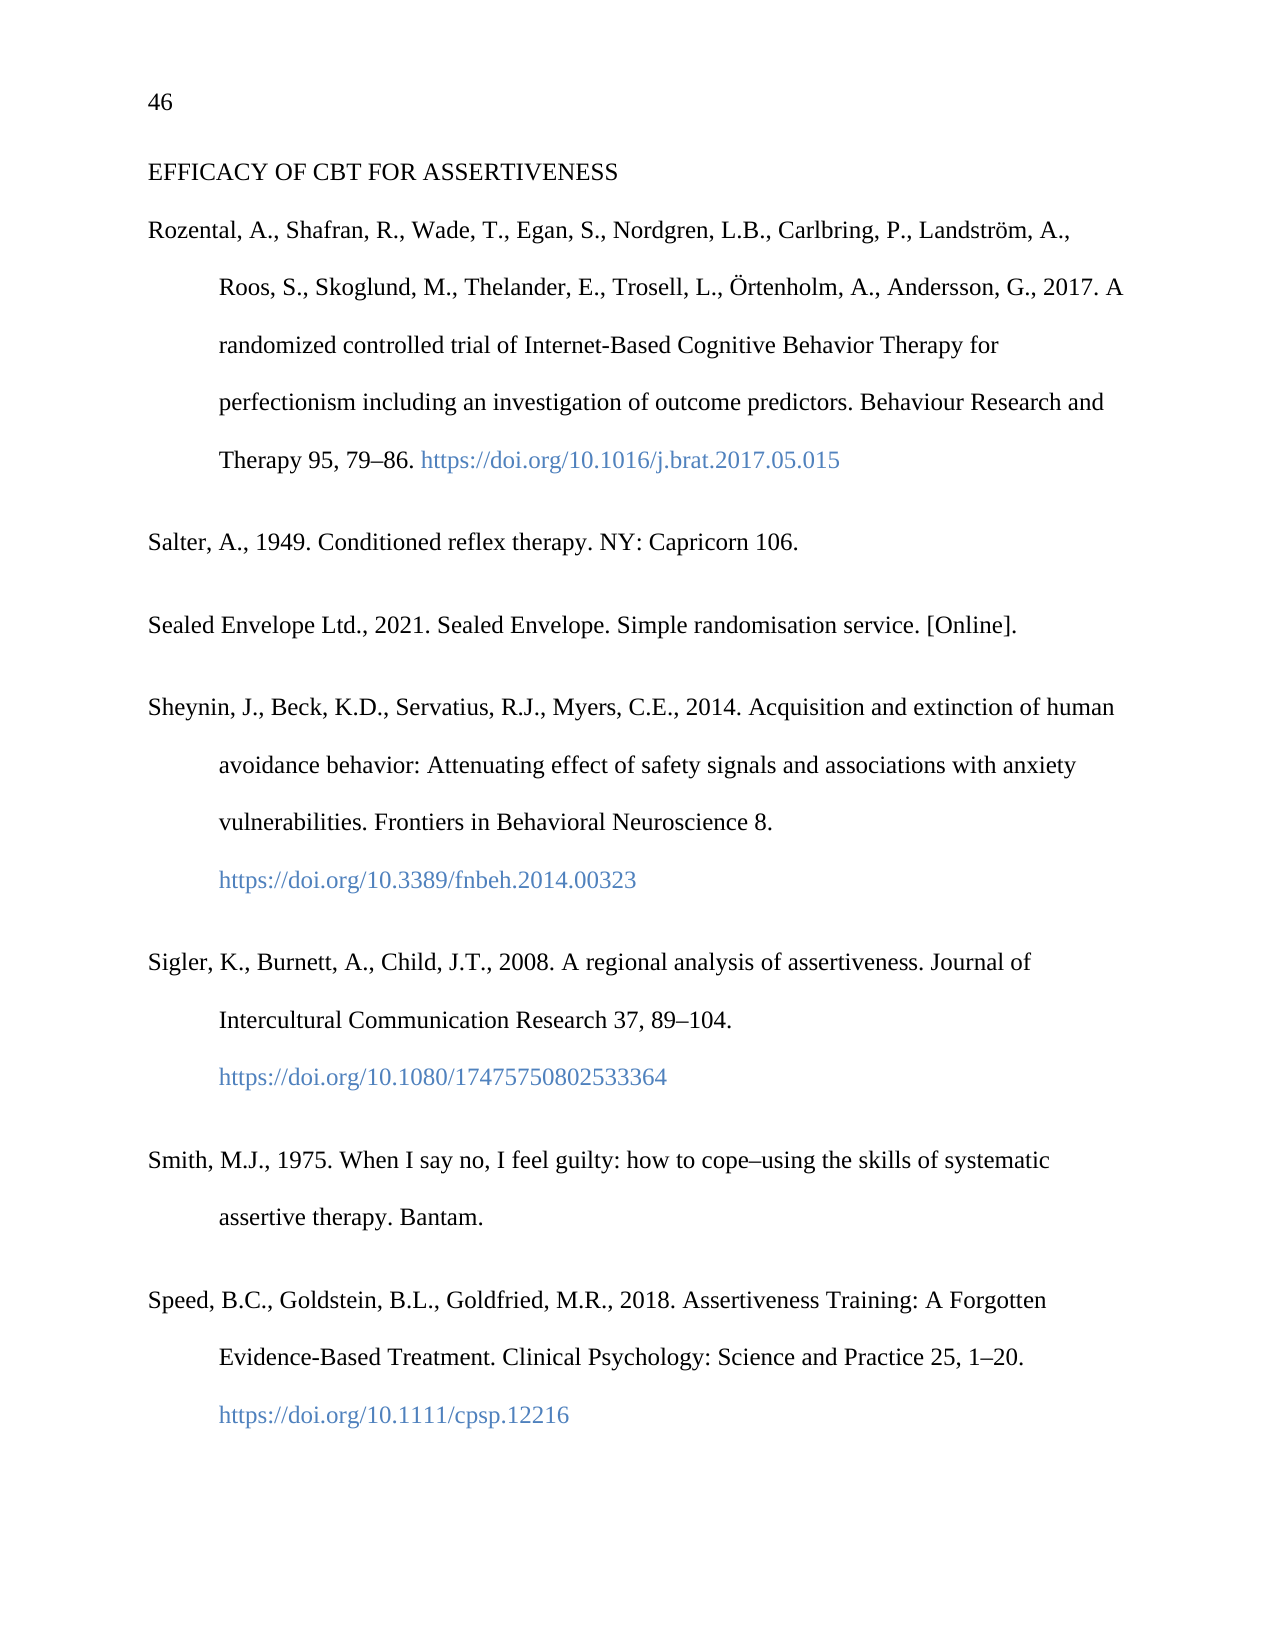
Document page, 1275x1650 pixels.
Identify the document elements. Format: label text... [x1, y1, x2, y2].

text Salter, A., 1949. Conditioned reflex therapy. NY: Capricorn 106. [148, 527, 1127, 556]
text Smith, M.J., 1975. When I say no, I feel guilty: how to cope–using the skills of systematic assertive therapy. Bantam. [148, 1145, 1127, 1231]
text Speed, B.C., Goldstein, B.L., Goldfried, M.R., 2018. Assertiveness Training: A Forgotten Evidence-Based Treatment. Clinical Psychology: Science and Practice 25, 1–20. https://doi.org/10.1111/cpsp.12216 [148, 1285, 1127, 1429]
text Rozental, A., Shafran, R., Wade, T., Egan, S., Nordgren, L.B., Carlbring, P., Landström, A., Roos, S., Skoglund, M., Thelander, E., Trosell, L., Örtenholm, A., Andersson, G., 2017. A randomized controlled trial of Internet-Based Cognitive Behavior Therapy for perfectionism including an investigation of outcome predictors. Behaviour Research and Therapy 95, 79–86. https://doi.org/10.1016/j.brat.2017.05.015 [148, 215, 1127, 474]
text Sealed Envelope Ltd., 2021. Sealed Envelope. Simple randomisation service. [Online]. [148, 610, 1127, 639]
text Sheynin, J., Beck, K.D., Servatius, R.J., Myers, C.E., 2014. Acquisition and extinction of human avoidance behavior: Attenuating effect of safety signals and associations with anxiety vulnerabilities. Frontiers in Behavioral Neuroscience 8. https://doi.org/10.3389/fnbeh.2014.00323 [148, 692, 1127, 894]
text Sigler, K., Burnett, A., Child, J.T., 2008. A regional analysis of assertiveness. Journal of Intercultural Communication Research 37, 89–104. https://doi.org/10.1080/17475750802533364 [148, 947, 1127, 1091]
